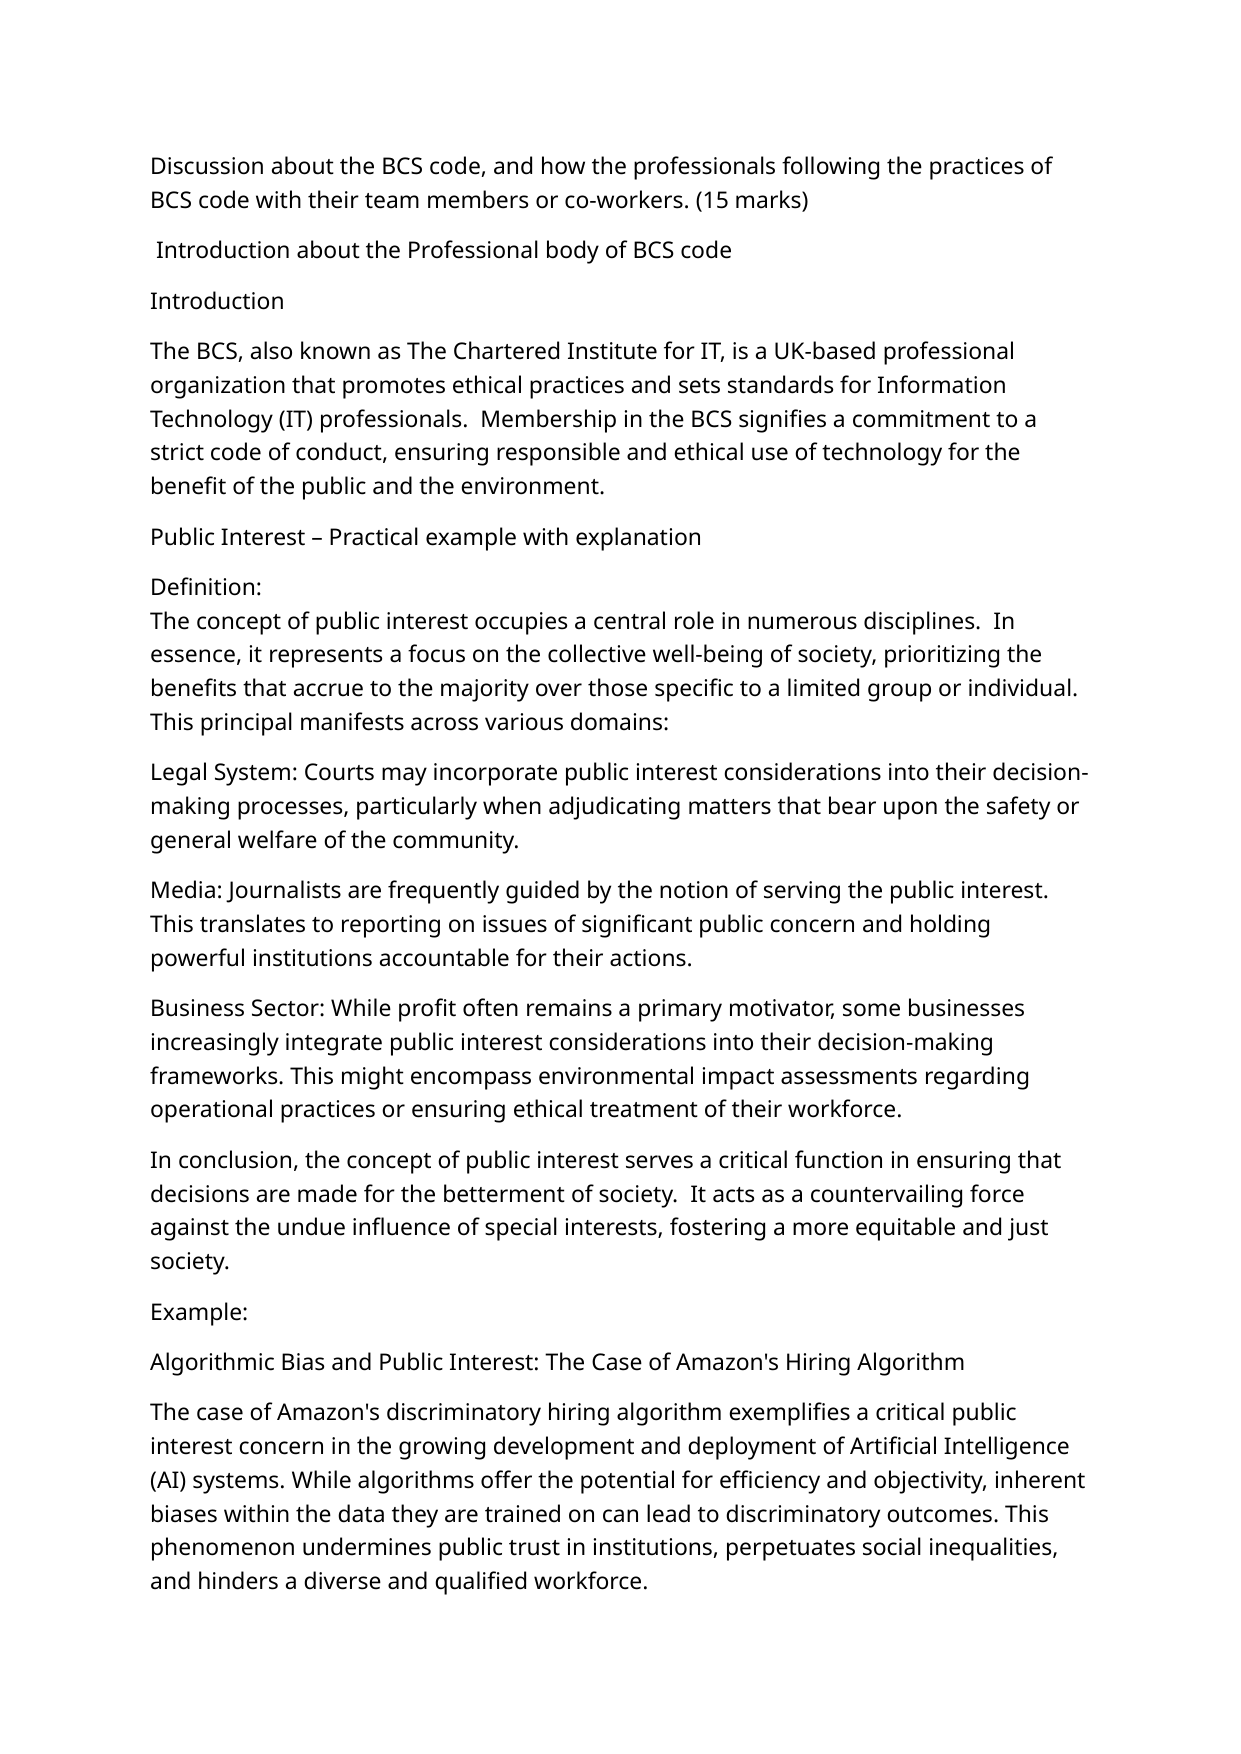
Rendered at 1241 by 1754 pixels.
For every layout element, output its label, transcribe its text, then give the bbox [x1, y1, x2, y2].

text Algorithmic Bias and Public Interest: The Case of Amazon's Hiring Algorithm [150, 1346, 1090, 1377]
text Public Interest – Practical example with explanation [150, 520, 1090, 552]
text In conclusion, the concept of public interest serves a critical function in ensuring that decisions are made for the betterment of society. It acts as a countervailing force against the undue influence of special interests, fostering a more equitable and just society. [150, 1144, 1090, 1276]
text Introduction about the Professional body of BCS code [150, 234, 1090, 265]
text Introduction [150, 284, 1090, 316]
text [150, 1396, 1090, 1596]
text Definition: The concept of public interest occupies a central role in numerous disciplines. In essence, it represents a focus on the collective well-being of society, prioritizing the benefits that accrue to the majority over those specific to a limited group or individual. This principal manifests across various domains: [150, 571, 1090, 737]
text Example: [150, 1295, 1090, 1327]
text Media: Journalists are frequently guided by the notion of serving the public interest. This translates to reporting on issues of significant public concern and holding powerful institutions accountable for their actions. [150, 874, 1090, 973]
text Discussion about the BCS code, and how the professionals following the practices of BCS code with their team members or co-workers. (15 marks) [150, 150, 1090, 215]
text The BCS, also known as The Chartered Institute for IT, is a UK-based professional organization that promotes ethical practices and sets standards for Information Technology (IT) professionals. Membership in the BCS signifies a commitment to a strict code of conduct, ensuring responsible and ethical use of technology for the benefit of the public and the environment. [150, 335, 1090, 501]
text Legal System: Courts may incorporate public interest considerations into their decision-making processes, particularly when adjudicating matters that bear upon the safety or general welfare of the community. [150, 756, 1090, 855]
text Business Sector: While profit often remains a primary motivator, some businesses increasingly integrate public interest considerations into their decision-making frameworks. This might encompass environmental impact assessments regarding operational practices or ensuring ethical treatment of their workforce. [150, 992, 1090, 1124]
